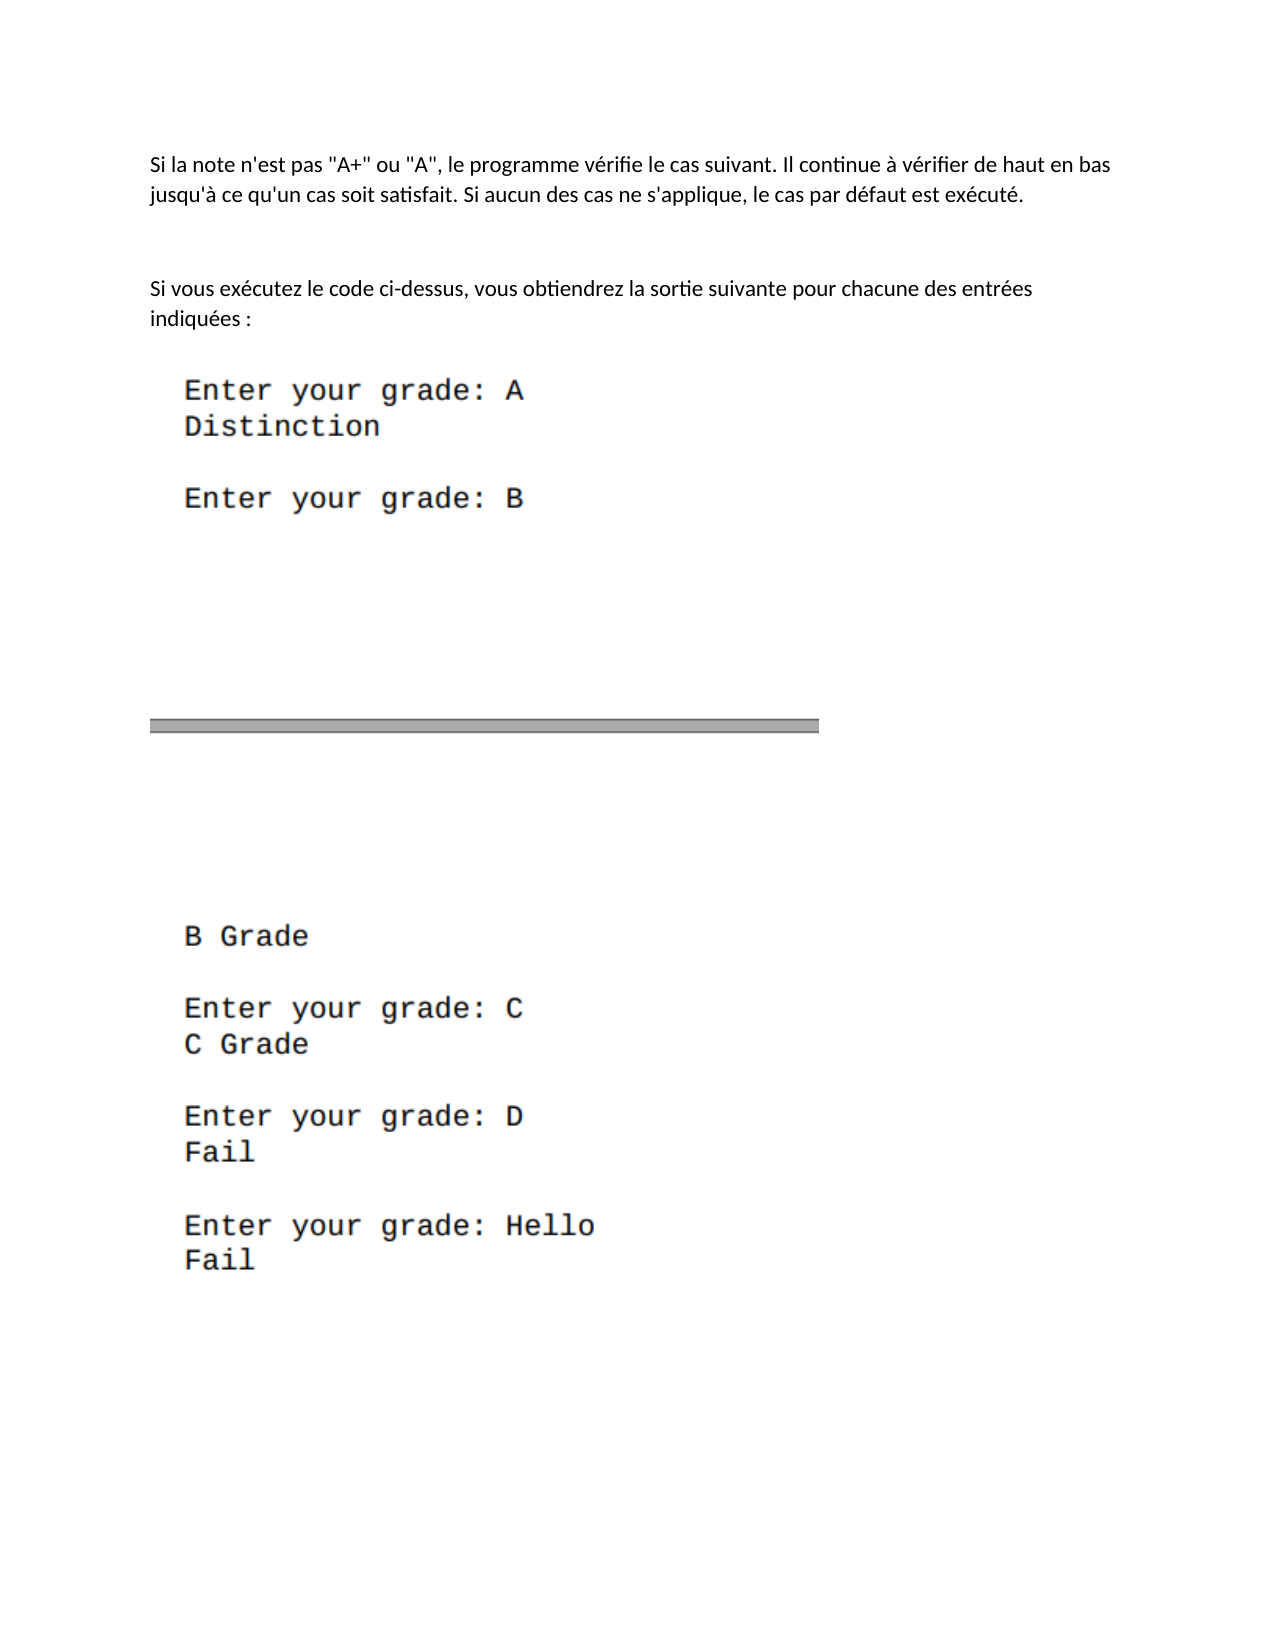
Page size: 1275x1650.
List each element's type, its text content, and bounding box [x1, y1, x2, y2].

picture [150, 351, 819, 1312]
text Si la note n'est pas "A+" ou "A", le programme vérifie le cas suivant. Il continue à vérifier de haut en bas jusqu'à ce qu'un cas soit satisfait. Si aucun des cas ne s'applique, le cas par défaut est exécuté. [150, 150, 1125, 208]
text Si vous exécutez le code ci-dessus, vous obtiendrez la sortie suivante pour chacune des entrées indiquées : [150, 274, 1125, 332]
